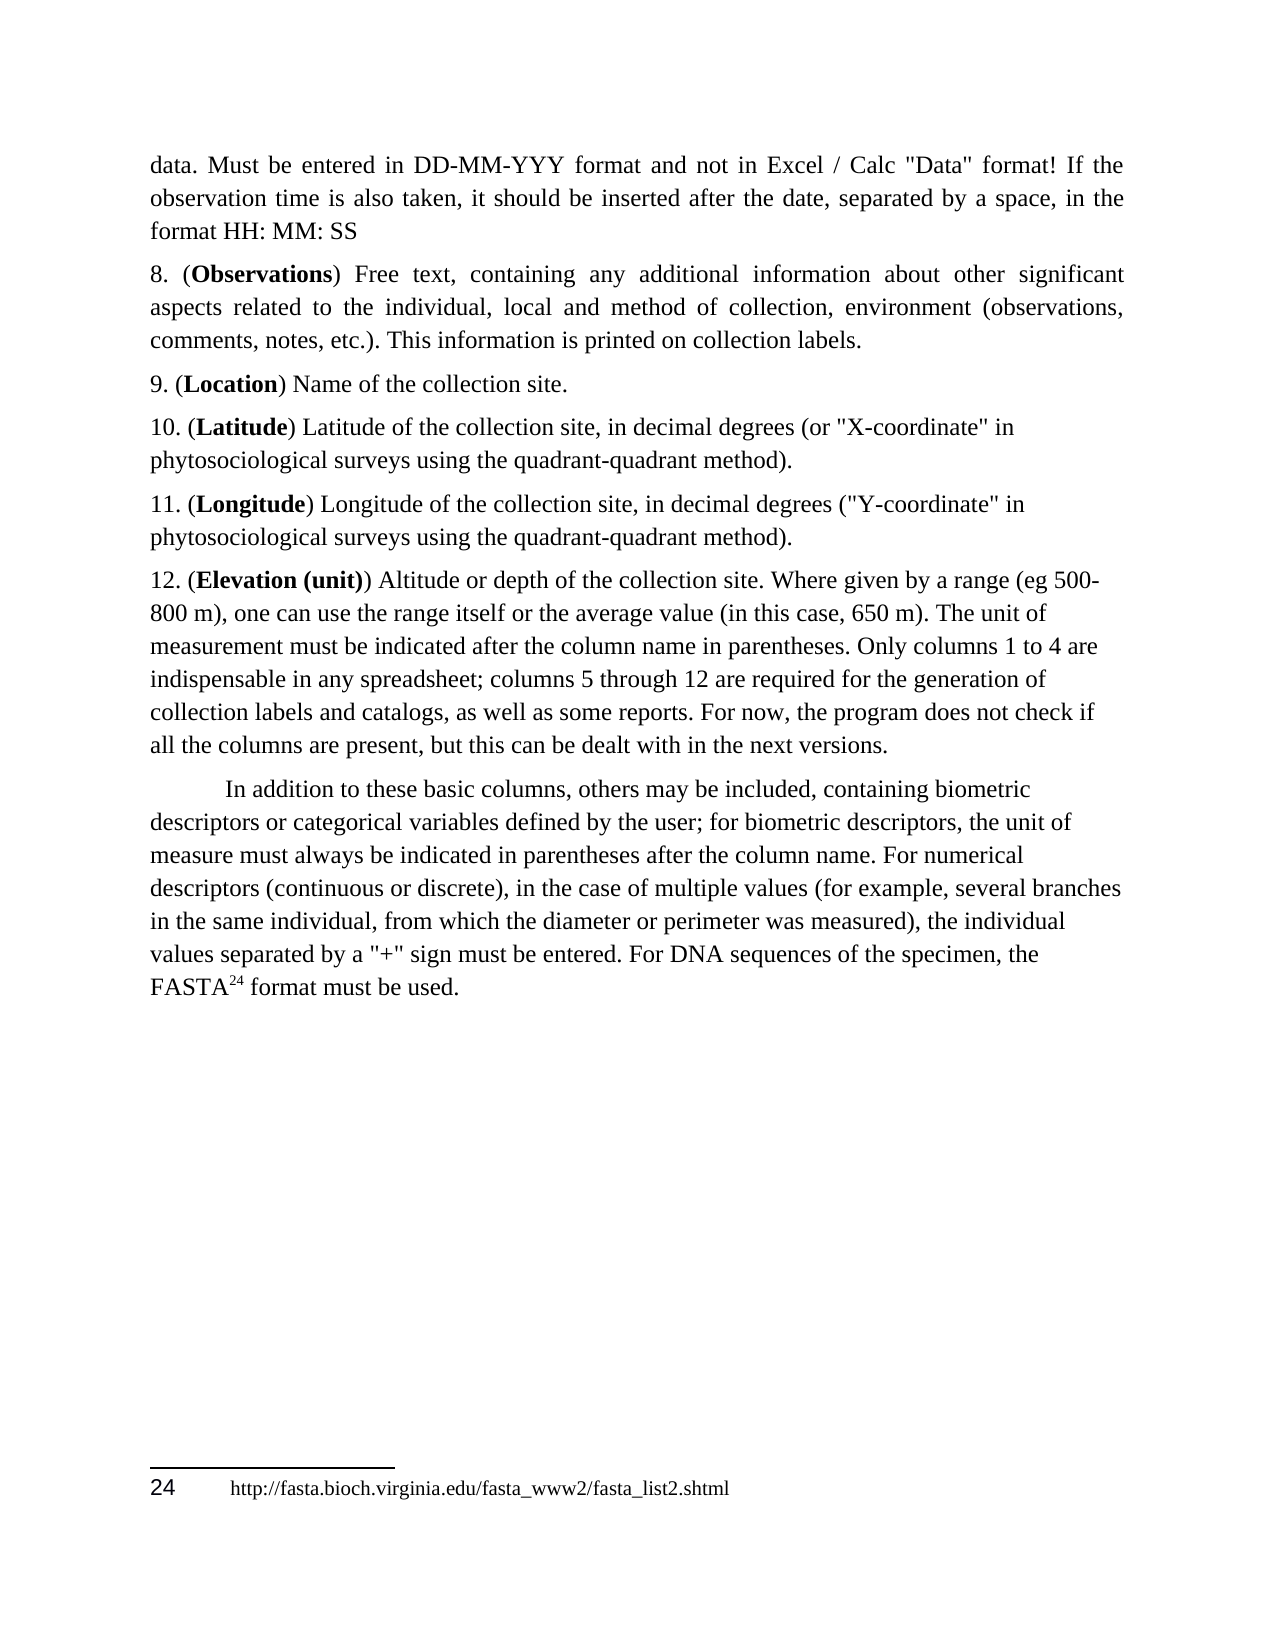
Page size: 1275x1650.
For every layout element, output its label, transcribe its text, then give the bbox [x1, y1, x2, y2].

text 12. (Elevation (unit)) Altitude or depth of the collection site. Where given by a range (eg 500-800 m), one can use the range itself or the average value (in this case, 650 m). The unit of measurement must be indicated after the column name in parentheses. Only columns 1 to 4 are indispensable in any spreadsheet; columns 5 through 12 are required for the generation of collection labels and catalogs, as well as some reports. For now, the program does not check if all the columns are present, but this can be dealt with in the next versions. [150, 565, 1125, 759]
text 8. (Observations) Free text, containing any additional information about other significant aspects related to the individual, local and method of collection, environment (observations, comments, notes, etc.). This information is printed on collection labels. [150, 259, 1125, 354]
text 11. (Longitude) Longitude of the collection site, in decimal degrees ("Y-coordinate" in phytosociological surveys using the quadrant-quadrant method). [150, 489, 1125, 551]
text In addition to these basic columns, others may be included, containing biometric descriptors or categorical variables defined by the user; for biometric descriptors, the unit of measure must always be indicated in parentheses after the column name. For numerical descriptors (continuous or discrete), in the case of multiple values ​​(for example, several branches in the same individual, from which the diameter or perimeter was measured), the individual values ​​separated by a "+" sign must be entered. For DNA sequences of the specimen, the FASTA format must be used. [150, 774, 1125, 1001]
text 9. (Location) Name of the collection site. [150, 369, 1125, 398]
text 10. (Latitude) Latitude of the collection site, in decimal degrees (or "X-coordinate" in phytosociological surveys using the quadrant-quadrant method). [150, 412, 1125, 474]
